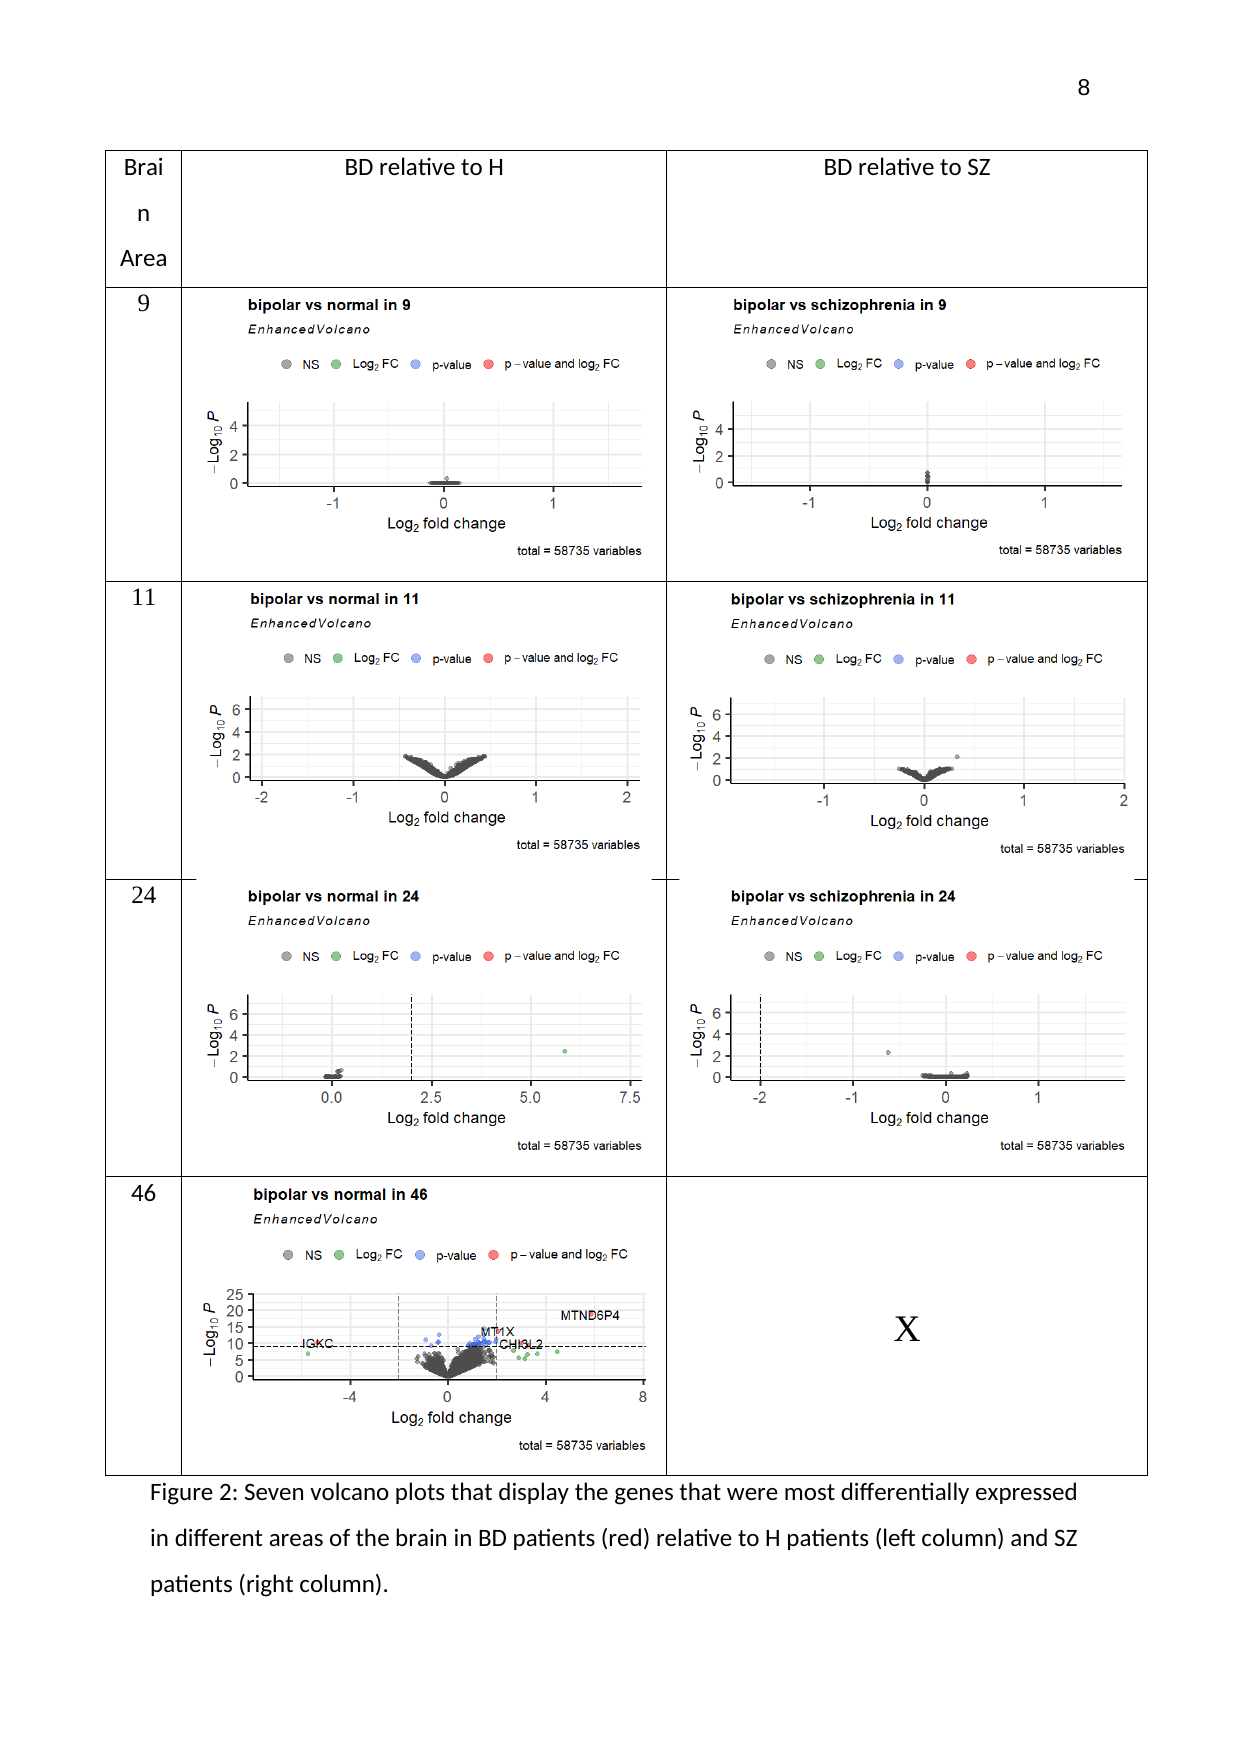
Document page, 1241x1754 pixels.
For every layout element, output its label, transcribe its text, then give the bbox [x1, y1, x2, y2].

table_cell [182, 1177, 666, 1475]
picture [679, 582, 1135, 865]
picture [196, 879, 652, 1162]
picture [199, 582, 649, 861]
picture [192, 1177, 656, 1462]
table_header BD relative to H [182, 151, 666, 287]
table_cell 11 [106, 582, 181, 879]
picture [682, 288, 1131, 566]
table_cell [667, 880, 1147, 1176]
table_cell [182, 880, 666, 1176]
table_cell 46 [106, 1177, 181, 1475]
table_cell [182, 582, 666, 879]
table_cell [182, 288, 666, 581]
picture [196, 288, 652, 567]
text Figure 2: Seven volcano plots that display the genes that were most differentially expressed in different areas of the brain in BD patients (red) relative to H patients (left column) and SZ patients (right column). [150, 1476, 1090, 1598]
table_cell [667, 288, 1147, 581]
table_cell X [667, 1177, 1147, 1475]
table_cell 24 [106, 880, 181, 1176]
table_cell 9 [106, 288, 181, 581]
picture [679, 879, 1135, 1162]
table_cell [667, 582, 1147, 879]
table_header BD relative to SZ [667, 151, 1147, 287]
table_header Brain Area [106, 151, 181, 287]
